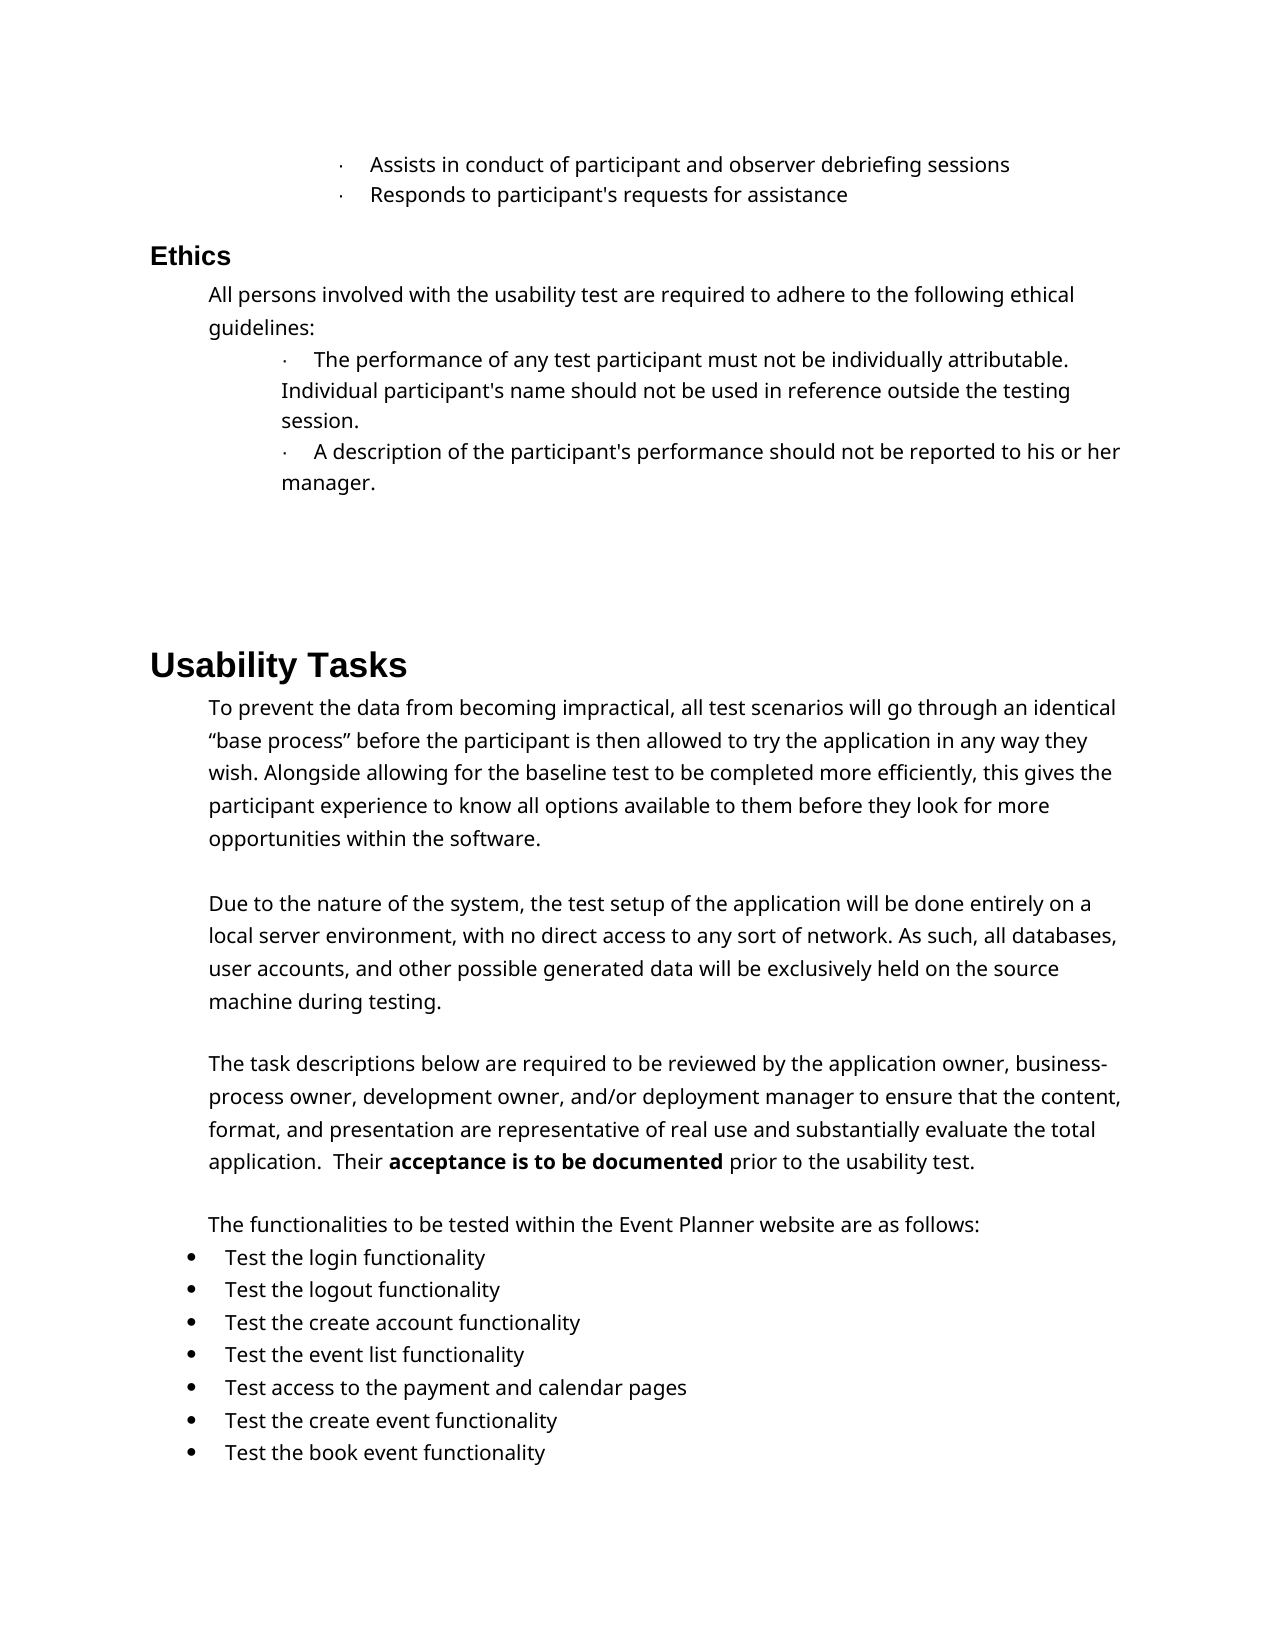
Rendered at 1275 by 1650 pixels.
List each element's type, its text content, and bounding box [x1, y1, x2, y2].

subtitle Usability Tasks [150, 644, 1125, 685]
list Test the login functionality [187, 1243, 1125, 1271]
list Test the logout functionality [187, 1275, 1125, 1304]
text Due to the nature of the system, the test setup of the application will be done entirely on a local server environment, with no direct access to any sort of network. As such, all databases, user accounts, and other possible generated data will be exclusively held on the source machine during testing. [208, 889, 1125, 1015]
text All persons involved with the usability test are required to adhere to the following ethical guidelines: [208, 280, 1125, 341]
text The functionalities to be tested within the Event Planner website are as follows: [208, 1210, 1125, 1239]
text · A description of the participant's performance should not be reported to his or her manager. [281, 437, 1125, 496]
list Test the book event functionality [187, 1438, 1125, 1467]
list Test the create event functionality [187, 1406, 1125, 1434]
list Test the event list functionality [187, 1341, 1125, 1369]
subtitle Ethics [150, 240, 1125, 272]
text · The performance of any test participant must not be individually attributable. Individual participant's name should not be used in reference outside the testing session. [281, 345, 1125, 435]
text · Responds to participant's requests for assistance [337, 181, 1125, 209]
text · Assists in conduct of participant and observer debriefing sessions [337, 150, 1125, 178]
text To prevent the data from becoming impractical, all test scenarios will go through an identical “base process” before the participant is then allowed to try the application in any way they wish. Alongside allowing for the baseline test to be completed more efficiently, this gives the participant experience to know all options available to them before they look for more opportunities within the software. [208, 693, 1125, 852]
text The task descriptions below are required to be reviewed by the application owner, business-process owner, development owner, and/or deployment manager to ensure that the content, format, and presentation are representative of real use and substantially evaluate the total application. Their acceptance is to be documented prior to the usability test. [208, 1049, 1125, 1176]
list Test the create account functionality [187, 1308, 1125, 1336]
list Test access to the payment and calendar pages [187, 1373, 1125, 1402]
